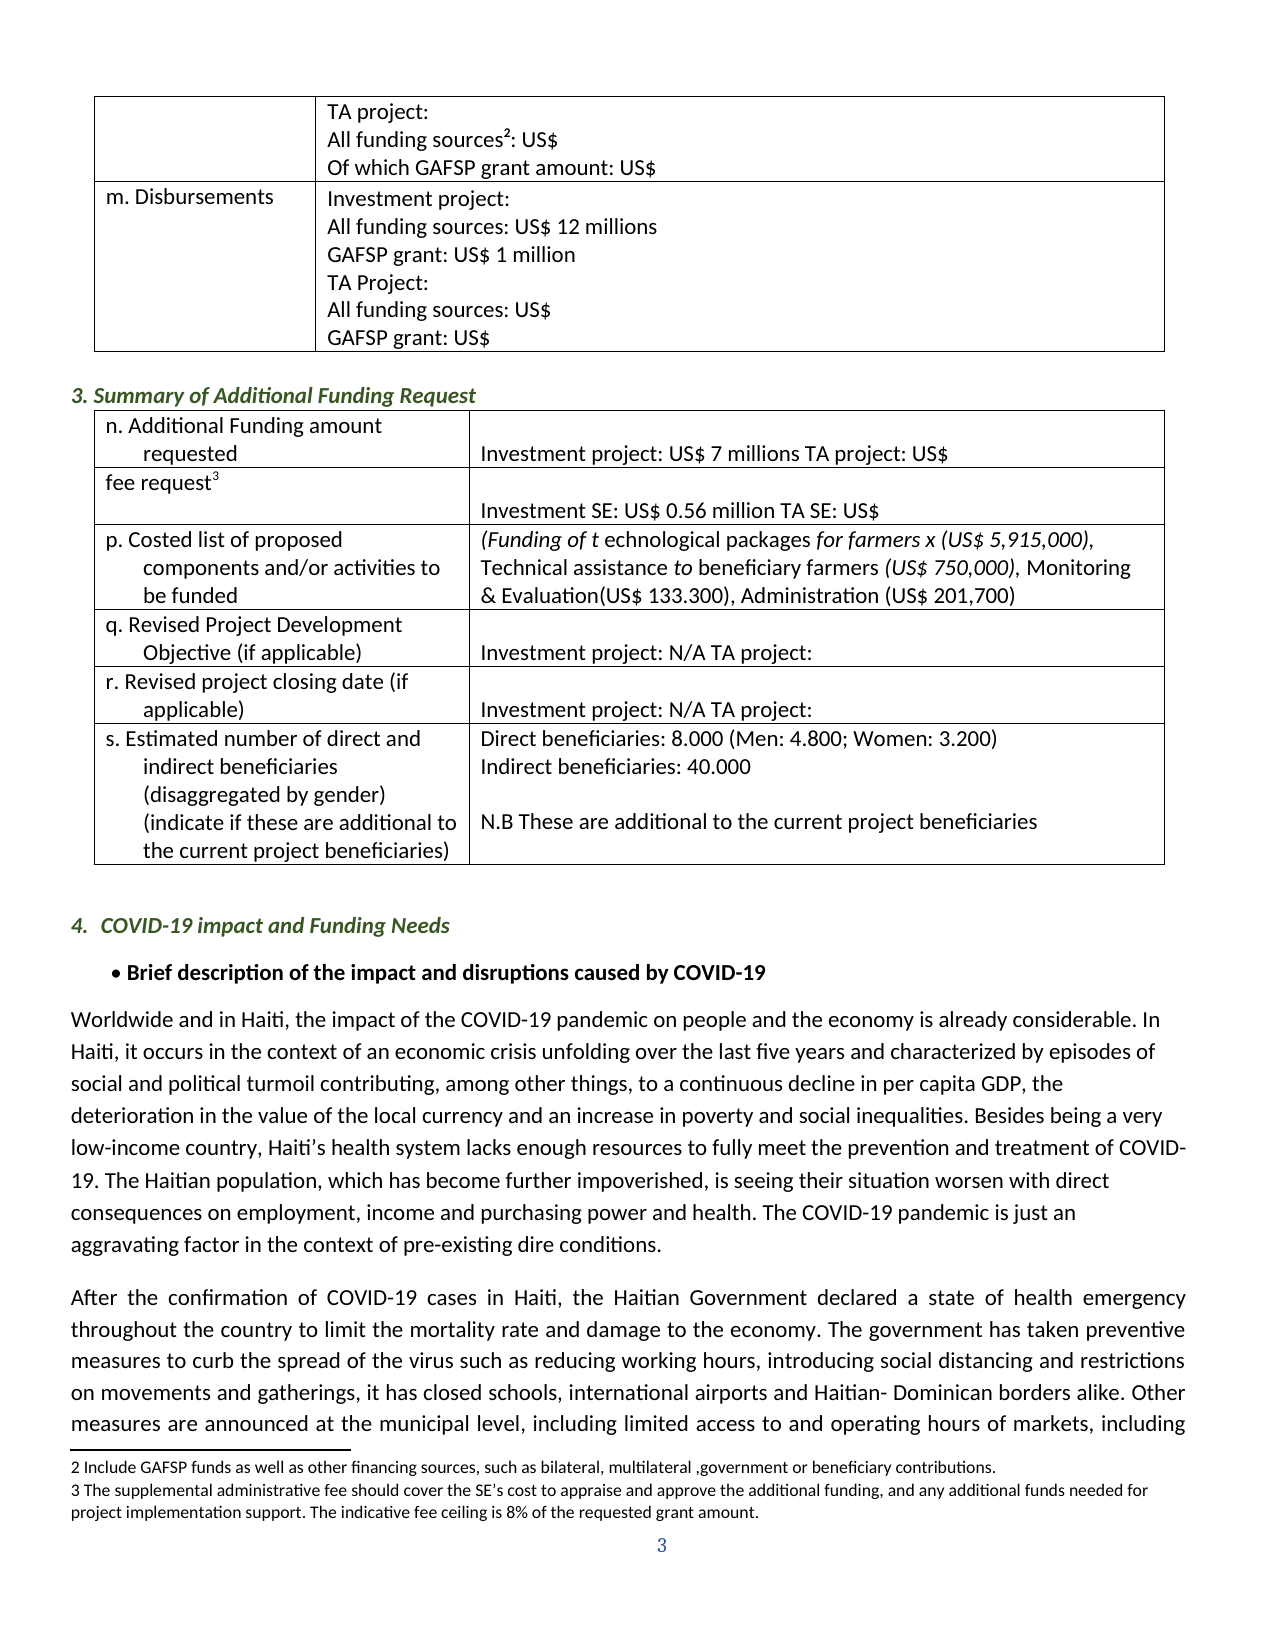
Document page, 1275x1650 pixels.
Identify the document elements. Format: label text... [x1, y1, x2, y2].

table_cell Investment SE: US$ 0.56 million TA SE: US$ [470, 468, 1164, 524]
table_header n. Additional Funding amount requested [95, 411, 469, 467]
table_cell Investment project: All funding sources: US$ 12 millions GAFSP grant: US$ 1 million TA Project: All funding sources: US$ GAFSP grant: US$ [316, 182, 1164, 351]
table_cell p. Costed list of proposed components and/or activities to be funded [95, 525, 469, 609]
table_cell s. Estimated number of direct and indirect beneficiaries (disaggregated by gender) (indicate if these are additional to the current project beneficiaries) [95, 724, 469, 864]
table_cell r. Revised project closing date (if applicable) [95, 667, 469, 723]
list COVID-19 impact and Funding Needs [71, 911, 1188, 939]
text 3. Summary of Additional Funding Request [71, 381, 1188, 409]
table_cell Investment project: N/A TA project: [470, 667, 1164, 723]
table_header Investment project: US$ 7 millions TA project: US$ [470, 411, 1164, 467]
table_cell o. Supplemental SE administrative fee request [95, 468, 469, 524]
table_cell Direct beneficiaries: 8.000 (Men: 4.800; Women: 3.200) Indirect beneficiaries: 40.000 N.B These are additional to the current project beneficiaries [470, 724, 1164, 864]
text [71, 1283, 1188, 1437]
table_cell Investment project: N/A TA project: [470, 610, 1164, 666]
table_header TA project: All funding sources: US$ Of which GAFSP grant amount: US$ [316, 97, 1164, 181]
table_cell q. Revised Project Development Objective (if applicable) [95, 610, 469, 666]
table_header [95, 97, 315, 181]
table_cell (Funding of t echnological packages for farmers x (US$ 5,915,000), Technical assistance to beneficiary farmers (US$ 750,000), Monitoring & Evaluation(US$ 133.300), Administration (US$ 201,700) [470, 525, 1164, 609]
text Worldwide and in Haiti, the impact of the COVID-19 pandemic on people and the economy is already considerable. In Haiti, it occurs in the context of an economic crisis unfolding over the last five years and characterized by episodes of social and political turmoil contributing, among other things, to a continuous decline in per capita GDP, the deterioration in the value of the local currency and an increase in poverty and social inequalities. Besides being a very low-income country, Haiti’s health system lacks enough resources to fully meet the prevention and treatment of COVID-19. The Haitian population, which has become further impoverished, is seeing their situation worsen with direct consequences on employment, income and purchasing power and health. The COVID-19 pandemic is just an aggravating factor in the context of pre-existing dire conditions. [71, 1005, 1188, 1258]
table_cell m. Disbursements [95, 182, 315, 351]
text • Brief description of the impact and disruptions caused by COVID-19 [71, 958, 1188, 986]
